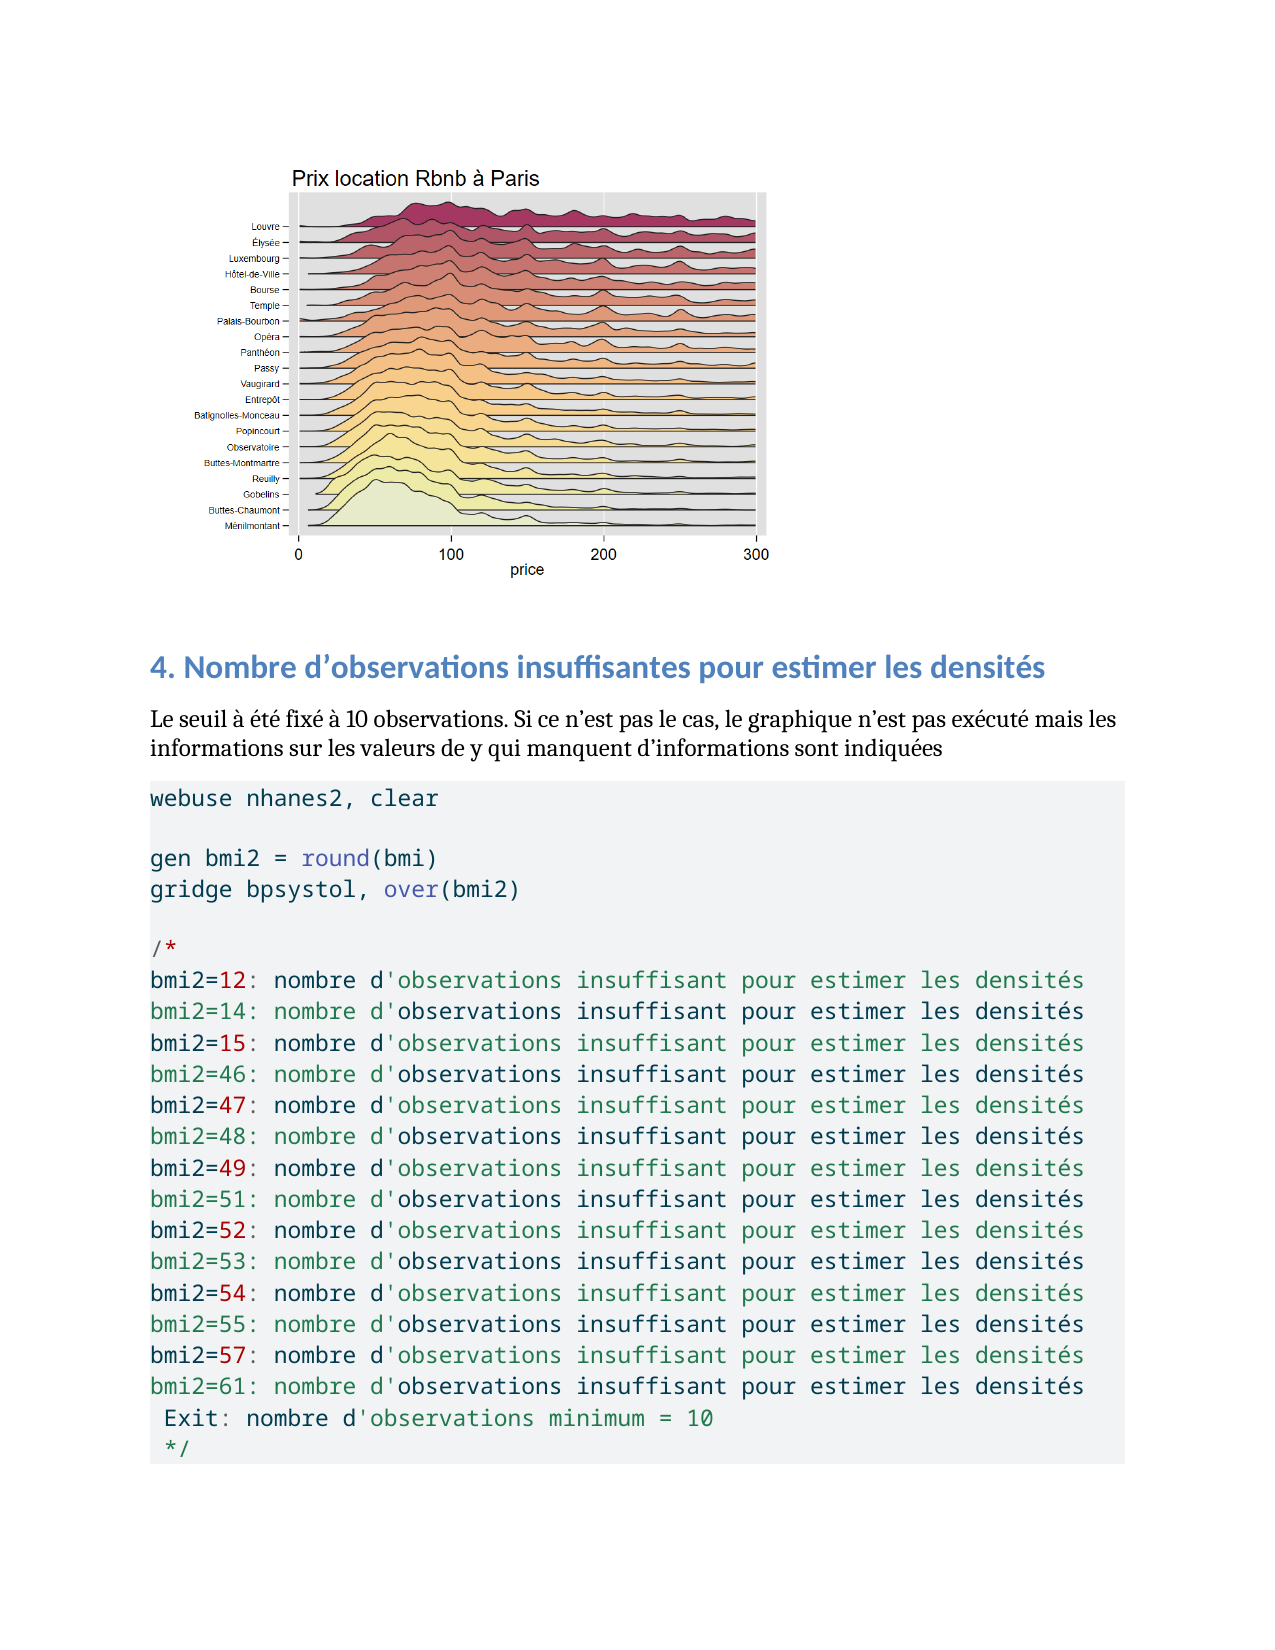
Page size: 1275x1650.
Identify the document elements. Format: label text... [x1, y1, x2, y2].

subtitle 4. Nombre d’observations insuffisantes pour estimer les densités [150, 646, 1125, 686]
text Le seuil à été fixé à 10 observations. Si ce n’est pas le cas, le graphique n’est pas exécuté mais les informations sur les valeurs de y qui manquent d’informations sont indiquées [150, 705, 1125, 763]
text webuse nhanes2, clear gen bmi2 = round(bmi) gridge bpsystol, over(bmi2) /* bmi2=12: nombre d'observations insuffisant pour estimer les densités bmi2=14: nombre d'observations insuffisant pour estimer les densités bmi2=15: nombre d'observations insuffisant pour estimer les densités bmi2=46: nombre d'observations insuffisant pour estimer les densités bmi2=47: nombre d'observations insuffisant pour estimer les densités bmi2=48: nombre d'observations insuffisant pour estimer les densités bmi2=49: nombre d'observations insuffisant pour estimer les densités bmi2=51: nombre d'observations insuffisant pour estimer les densités bmi2=52: nombre d'observations insuffisant pour estimer les densités bmi2=53: nombre d'observations insuffisant pour estimer les densités bmi2=54: nombre d'observations insuffisant pour estimer les densités bmi2=55: nombre d'observations insuffisant pour estimer les densités bmi2=57: nombre d'observations insuffisant pour estimer les densités bmi2=61: nombre d'observations insuffisant pour estimer les densités Exit: nombre d'observations minimum = 10 */ [150, 781, 1125, 1464]
picture [168, 150, 782, 596]
